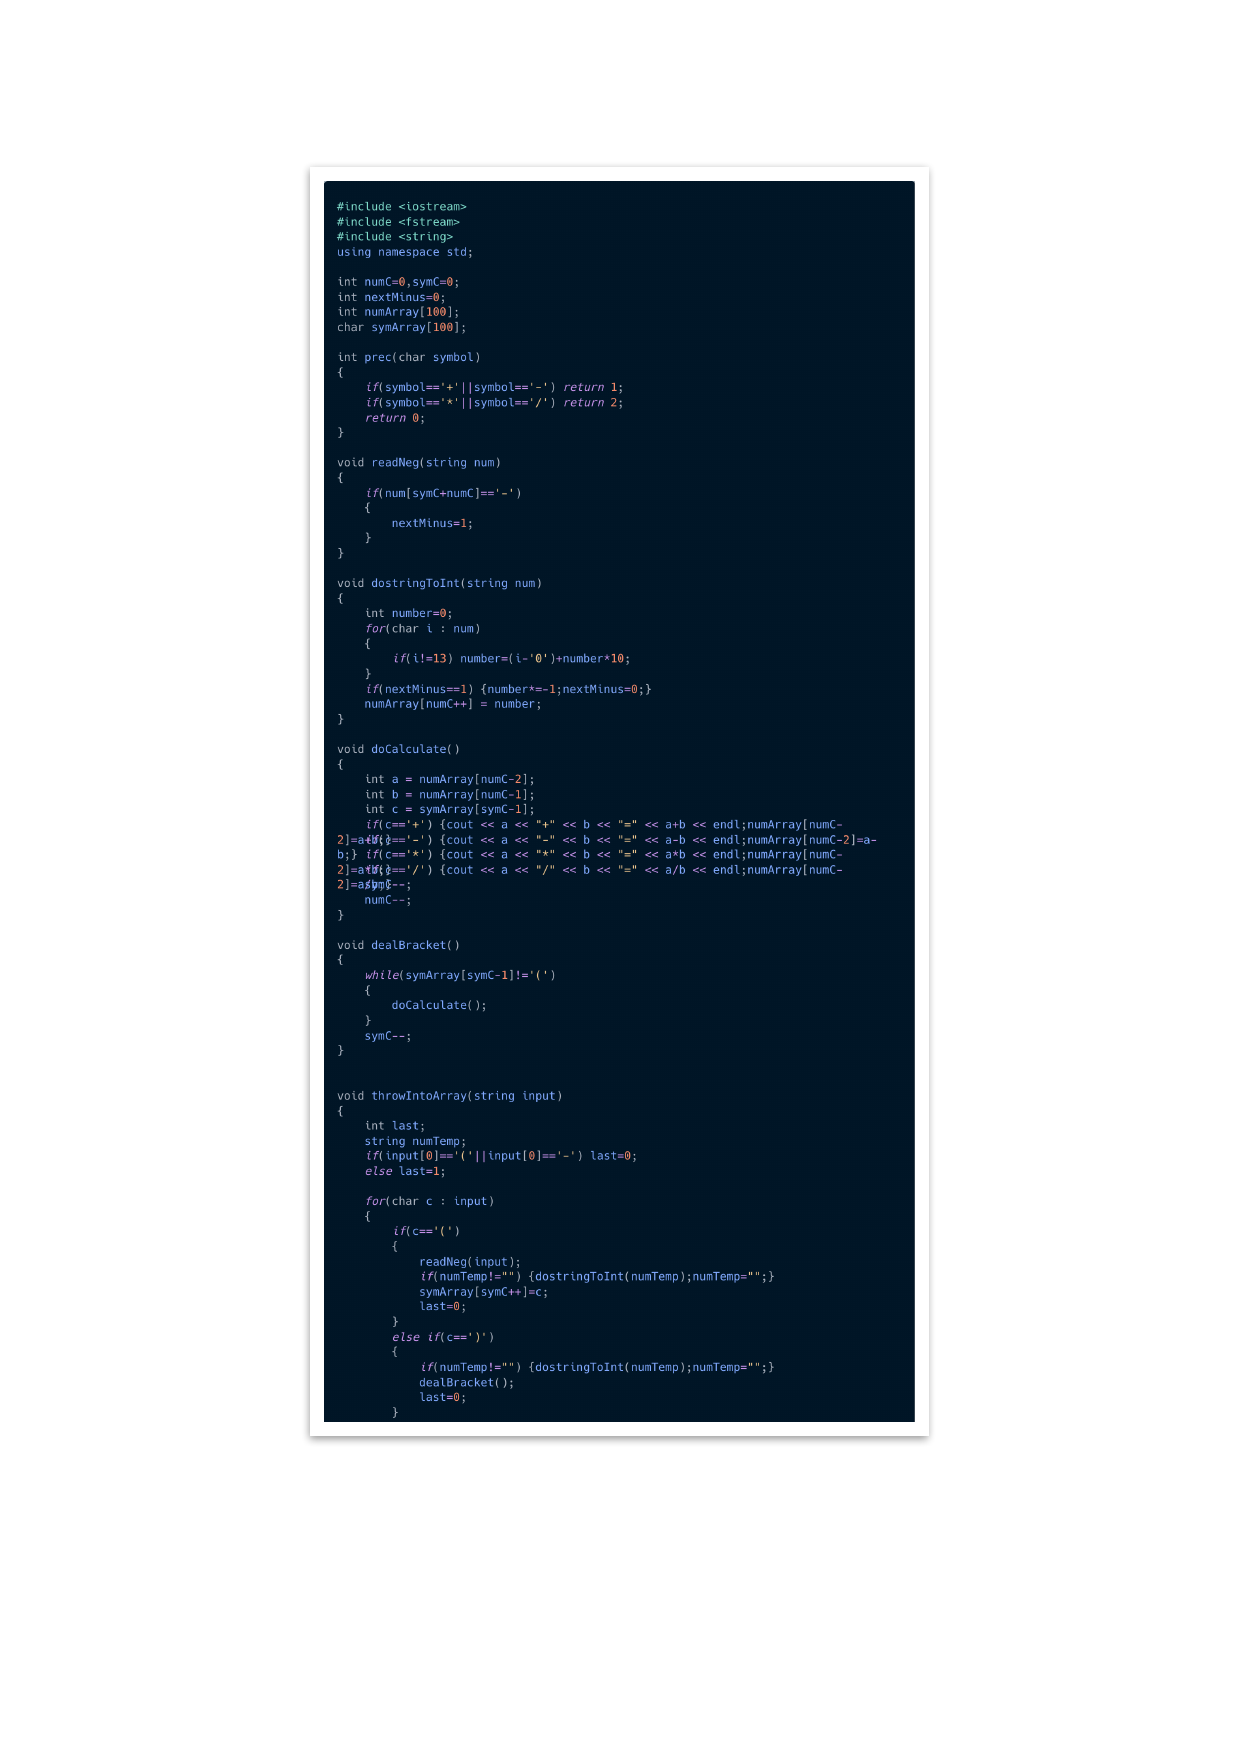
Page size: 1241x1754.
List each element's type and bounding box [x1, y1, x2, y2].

picture [324, 181, 915, 1422]
